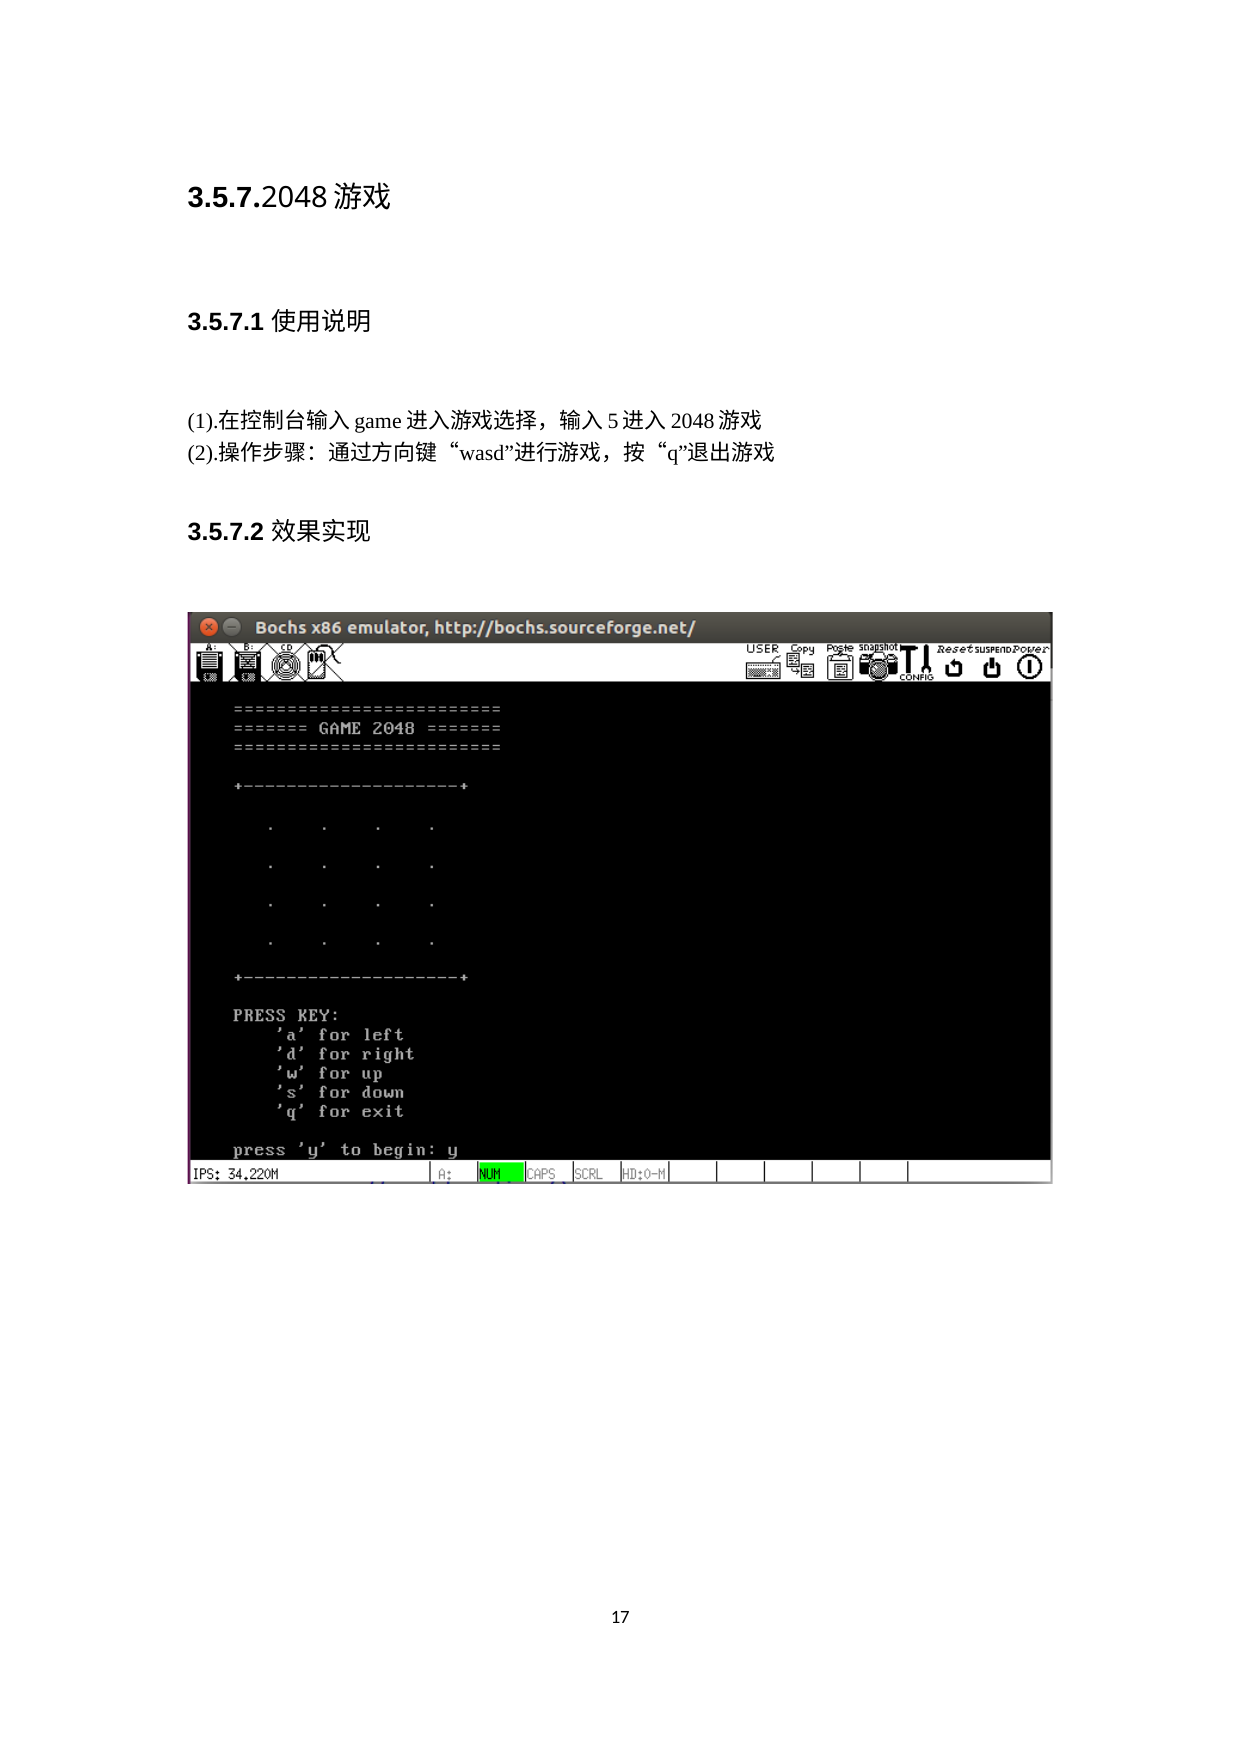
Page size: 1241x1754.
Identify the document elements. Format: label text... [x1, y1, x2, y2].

picture [187, 612, 1053, 1184]
subtitle 3.5.7.1 使用说明 [187, 287, 1053, 352]
subtitle 3.5.7.2048游戏 [187, 162, 1053, 227]
text (2).操作步骤：通过方向键“wasd”进行游戏，按“q”退出游戏 [187, 435, 1053, 467]
subtitle 3.5.7.2 效果实现 [187, 497, 1053, 562]
text (1).在控制台输入game进入游戏选择，输入5进入2048游戏 [187, 402, 1053, 435]
